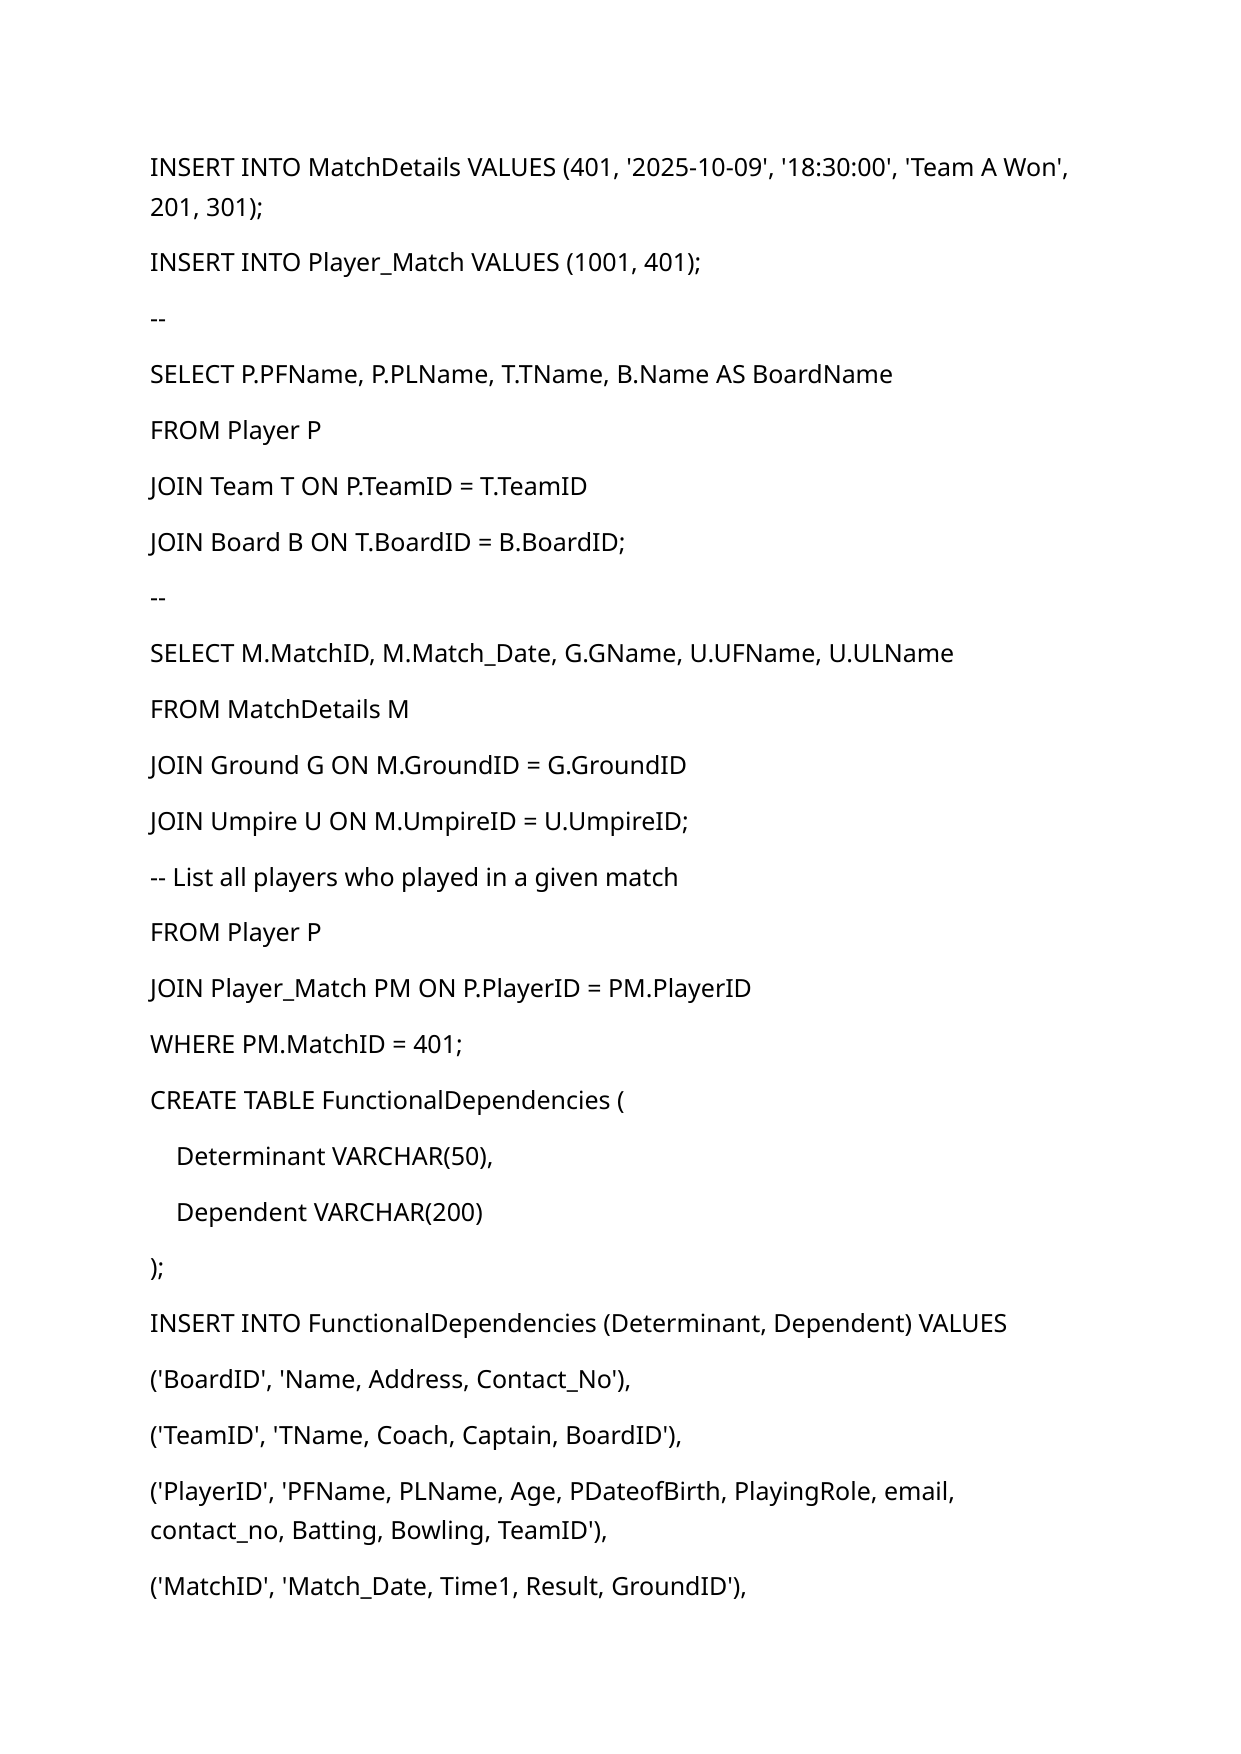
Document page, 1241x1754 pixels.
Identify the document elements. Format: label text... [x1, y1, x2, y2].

text FROM Player P [150, 915, 1090, 949]
text ('MatchID', 'Match_Date, Time1, Result, GroundID'), [150, 1568, 1090, 1602]
text -- [150, 580, 1090, 614]
text ('TeamID', 'TName, Coach, Captain, BoardID'), [150, 1417, 1090, 1452]
text FROM MatchDetails M [150, 692, 1090, 726]
text INSERT INTO MatchDetails VALUES (401, '2025-10-09', '18:30:00', 'Team A Won', 201, 301); [150, 150, 1090, 223]
text Dependent VARCHAR(200) [150, 1194, 1090, 1228]
text JOIN Ground G ON M.GroundID = G.GroundID [150, 747, 1090, 782]
text CREATE TABLE FunctionalDependencies ( [150, 1082, 1090, 1117]
text INSERT INTO Player_Match VALUES (1001, 401); [150, 245, 1090, 279]
text JOIN Team T ON P.TeamID = T.TeamID [150, 468, 1090, 502]
text ); [150, 1250, 1090, 1284]
text -- List all players who played in a given match [150, 859, 1090, 893]
text Determinant VARCHAR(50), [150, 1138, 1090, 1172]
text ('PlayerID', 'PFName, PLName, Age, PDateofBirth, PlayingRole, email, contact_no, Batting, Bowling, TeamID'), [150, 1473, 1090, 1547]
text JOIN Player_Match PM ON P.PlayerID = PM.PlayerID [150, 971, 1090, 1005]
text JOIN Board B ON T.BoardID = B.BoardID; [150, 524, 1090, 558]
text SELECT P.PFName, P.PLName, T.TName, B.Name AS BoardName [150, 357, 1090, 391]
text WHERE PM.MatchID = 401; [150, 1027, 1090, 1061]
text -- [150, 301, 1090, 335]
text SELECT M.MatchID, M.Match_Date, G.GName, U.UFName, U.ULName [150, 636, 1090, 670]
text FROM Player P [150, 412, 1090, 447]
text JOIN Umpire U ON M.UmpireID = U.UmpireID; [150, 803, 1090, 837]
text INSERT INTO FunctionalDependencies (Determinant, Dependent) VALUES [150, 1306, 1090, 1340]
text ('BoardID', 'Name, Address, Contact_No'), [150, 1362, 1090, 1396]
